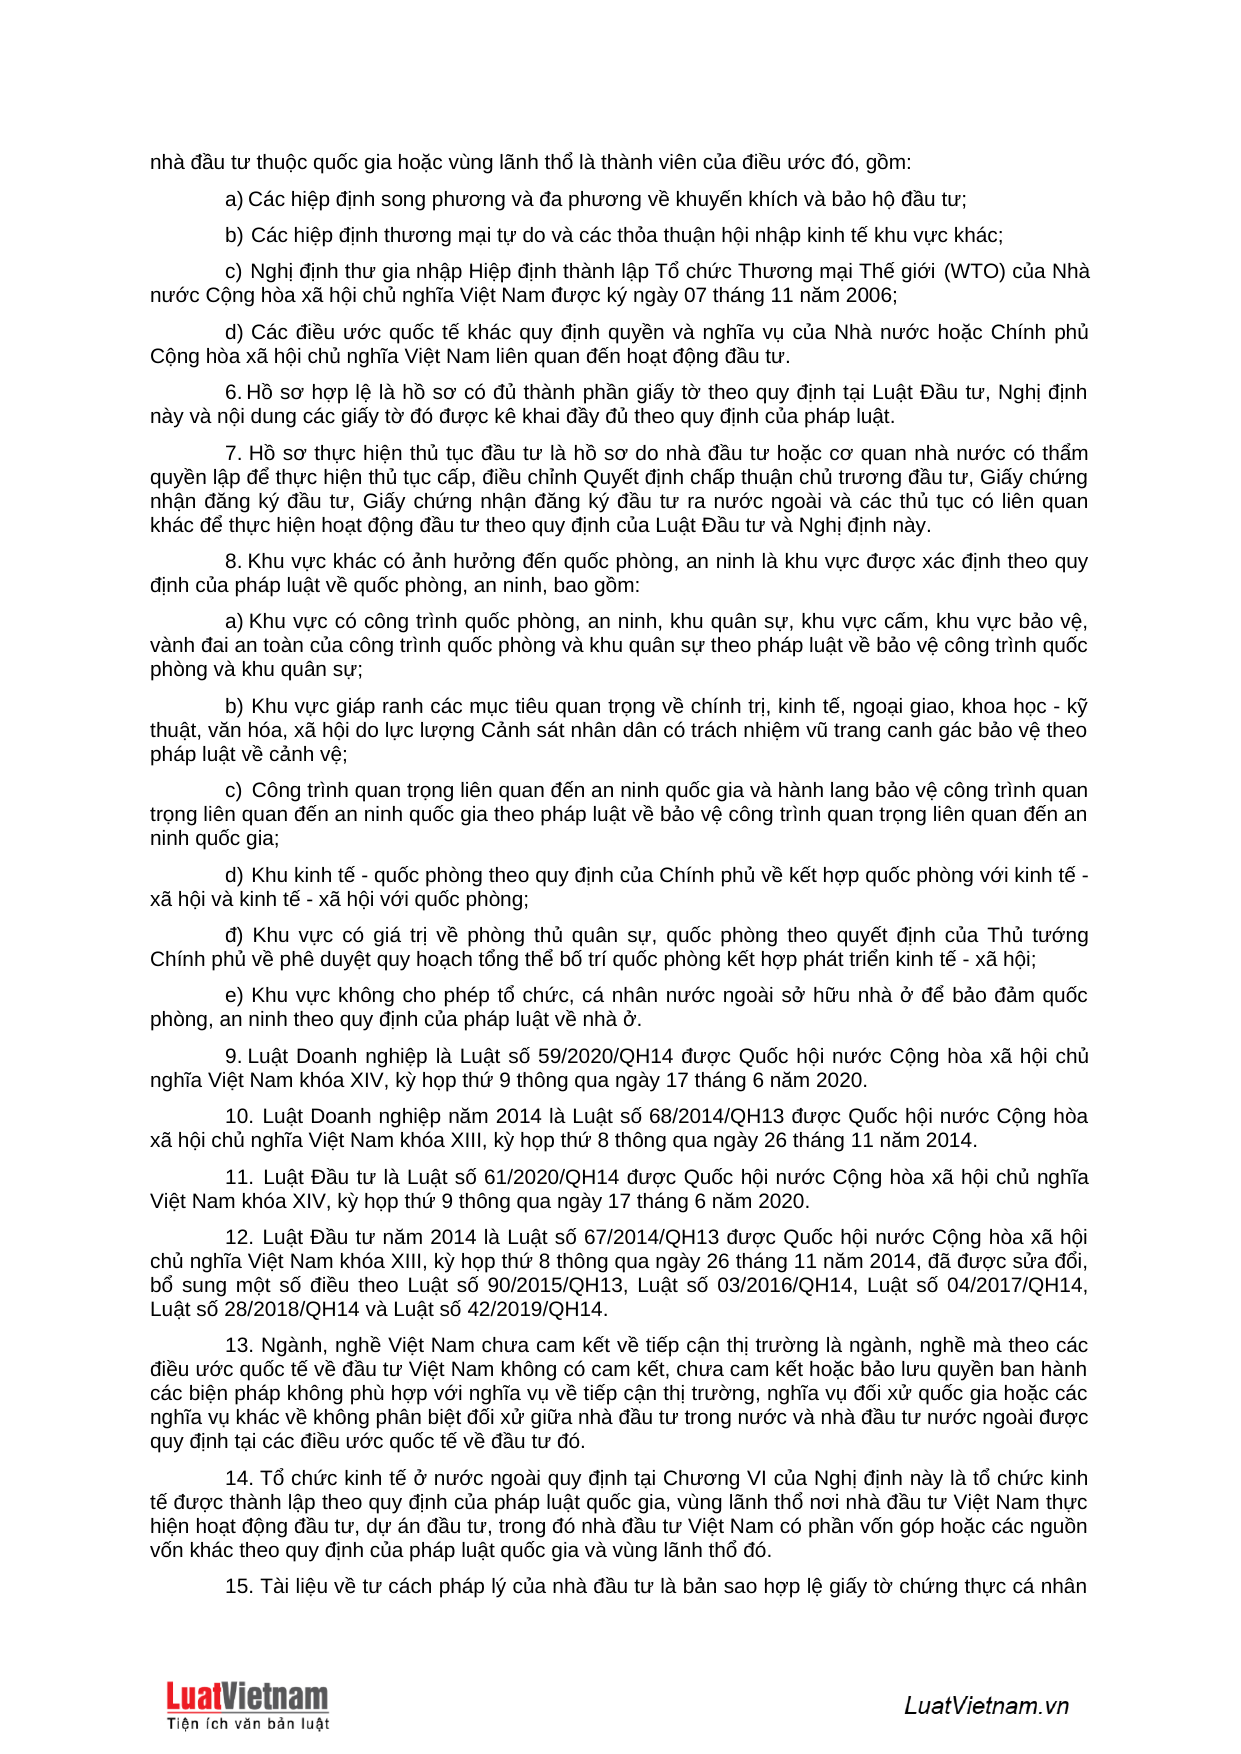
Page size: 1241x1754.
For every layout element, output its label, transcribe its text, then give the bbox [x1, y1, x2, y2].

text b) Khu vực giáp ranh các mục tiêu quan trọng về chính trị, kinh tế, ngoại giao, khoa học - kỹ thuật, văn hóa, xã hội do lực lượng Cảnh sát nhân dân có trách nhiệm vũ trang canh gác bảo vệ theo pháp luật về cảnh vệ; [150, 694, 1090, 766]
text d) Khu kinh tế - quốc phòng theo quy định của Chính phủ về kết hợp quốc phòng với kinh tế - xã hội và kinh tế - xã hội với quốc phòng; [150, 862, 1090, 910]
text 12. Luật Đầu tư năm 2014 là Luật số 67/2014/QH13 được Quốc hội nước Cộng hòa xã hội chủ nghĩa Việt Nam khóa XIII, kỳ họp thứ 8 thông qua ngày 26 tháng 11 năm 2014, đã được sửa đổi, bổ sung một số điều theo Luật số 90/2015/QH13, Luật số 03/2016/QH14, Luật số 04/2017/QH14, Luật số 28/2018/QH14 và Luật số 42/2019/QH14. [150, 1225, 1090, 1321]
text 8. Khu vực khác có ảnh hưởng đến quốc phòng, an ninh là khu vực được xác định theo quy định của pháp luật về quốc phòng, an ninh, bao gồm: [150, 549, 1090, 597]
text 9. Luật Doanh nghiệp là Luật số 59/2020/QH14 được Quốc hội nước Cộng hòa xã hội chủ nghĩa Việt Nam khóa XIV, kỳ họp thứ 9 thông qua ngày 17 tháng 6 năm 2020. [150, 1044, 1090, 1092]
text c) Công trình quan trọng liên quan đến an ninh quốc gia và hành lang bảo vệ công trình quan trọng liên quan đến an ninh quốc gia theo pháp luật về bảo vệ công trình quan trọng liên quan đến an ninh quốc gia; [150, 778, 1090, 850]
text 10. Luật Doanh nghiệp năm 2014 là Luật số 68/2014/QH13 được Quốc hội nước Cộng hòa xã hội chủ nghĩa Việt Nam khóa XIII, kỳ họp thứ 8 thông qua ngày 26 tháng 11 năm 2014. [150, 1104, 1090, 1152]
text 11. Luật Đầu tư là Luật số 61/2020/QH14 được Quốc hội nước Cộng hòa xã hội chủ nghĩa Việt Nam khóa XIV, kỳ họp thứ 9 thông qua ngày 17 tháng 6 năm 2020. [150, 1164, 1090, 1212]
text c) Nghị định thư gia nhập Hiệp định thành lập Tổ chức Thương mại Thế giới (WTO) của Nhà nước Cộng hòa xã hội chủ nghĩa Việt Nam được ký ngày 07 tháng 11 năm 2006; [150, 259, 1090, 307]
text 7. Hồ sơ thực hiện thủ tục đầu tư là hồ sơ do nhà đầu tư hoặc cơ quan nhà nước có thẩm quyền lập để thực hiện thủ tục cấp, điều chỉnh Quyết định chấp thuận chủ trương đầu tư, Giấy chứng nhận đăng ký đầu tư, Giấy chứng nhận đăng ký đầu tư ra nước ngoài và các thủ tục có liên quan khác để thực hiện hoạt động đầu tư theo quy định của Luật Đầu tư và Nghị định này. [150, 441, 1090, 536]
text 13. Ngành, nghề Việt Nam chưa cam kết về tiếp cận thị trường là ngành, nghề mà theo các điều ước quốc tế về đầu tư Việt Nam không có cam kết, chưa cam kết hoặc bảo lưu quyền ban hành các biện pháp không phù hợp với nghĩa vụ về tiếp cận thị trường, nghĩa vụ đối xử quốc gia hoặc các nghĩa vụ khác về không phân biệt đối xử giữa nhà đầu tư trong nước và nhà đầu tư nước ngoài được quy định tại các điều ước quốc tế về đầu tư đó. [150, 1333, 1090, 1453]
text a) Các hiệp định song phương và đa phương về khuyến khích và bảo hộ đầu tư; [150, 186, 1090, 210]
text 6. Hồ sơ hợp lệ là hồ sơ có đủ thành phần giấy tờ theo quy định tại Luật Đầu tư, Nghị định này và nội dung các giấy tờ đó được kê khai đầy đủ theo quy định của pháp luật. [150, 380, 1090, 428]
text e) Khu vực không cho phép tổ chức, cá nhân nước ngoài sở hữu nhà ở để bảo đảm quốc phòng, an ninh theo quy định của pháp luật về nhà ở. [150, 983, 1090, 1031]
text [150, 150, 1090, 174]
text b) Các hiệp định thương mại tự do và các thỏa thuận hội nhập kinh tế khu vực khác; [150, 223, 1090, 247]
text a) Khu vực có công trình quốc phòng, an ninh, khu quân sự, khu vực cấm, khu vực bảo vệ, vành đai an toàn của công trình quốc phòng và khu quân sự theo pháp luật về bảo vệ công trình quốc phòng và khu quân sự; [150, 609, 1090, 681]
picture [150, 1658, 1088, 1754]
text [150, 1574, 1090, 1598]
text d) Các điều ước quốc tế khác quy định quyền và nghĩa vụ của Nhà nước hoặc Chính phủ Cộng hòa xã hội chủ nghĩa Việt Nam liên quan đến hoạt động đầu tư. [150, 320, 1090, 368]
text đ) Khu vực có giá trị về phòng thủ quân sự, quốc phòng theo quyết định của Thủ tướng Chính phủ về phê duyệt quy hoạch tổng thể bố trí quốc phòng kết hợp phát triển kinh tế - xã hội; [150, 923, 1090, 971]
text 14. Tổ chức kinh tế ở nước ngoài quy định tại Chương VI của Nghị định này là tổ chức kinh tế được thành lập theo quy định của pháp luật quốc gia, vùng lãnh thổ nơi nhà đầu tư Việt Nam thực hiện hoạt động đầu tư, dự án đầu tư, trong đó nhà đầu tư Việt Nam có phần vốn góp hoặc các nguồn vốn khác theo quy định của pháp luật quốc gia và vùng lãnh thổ đó. [150, 1466, 1090, 1561]
